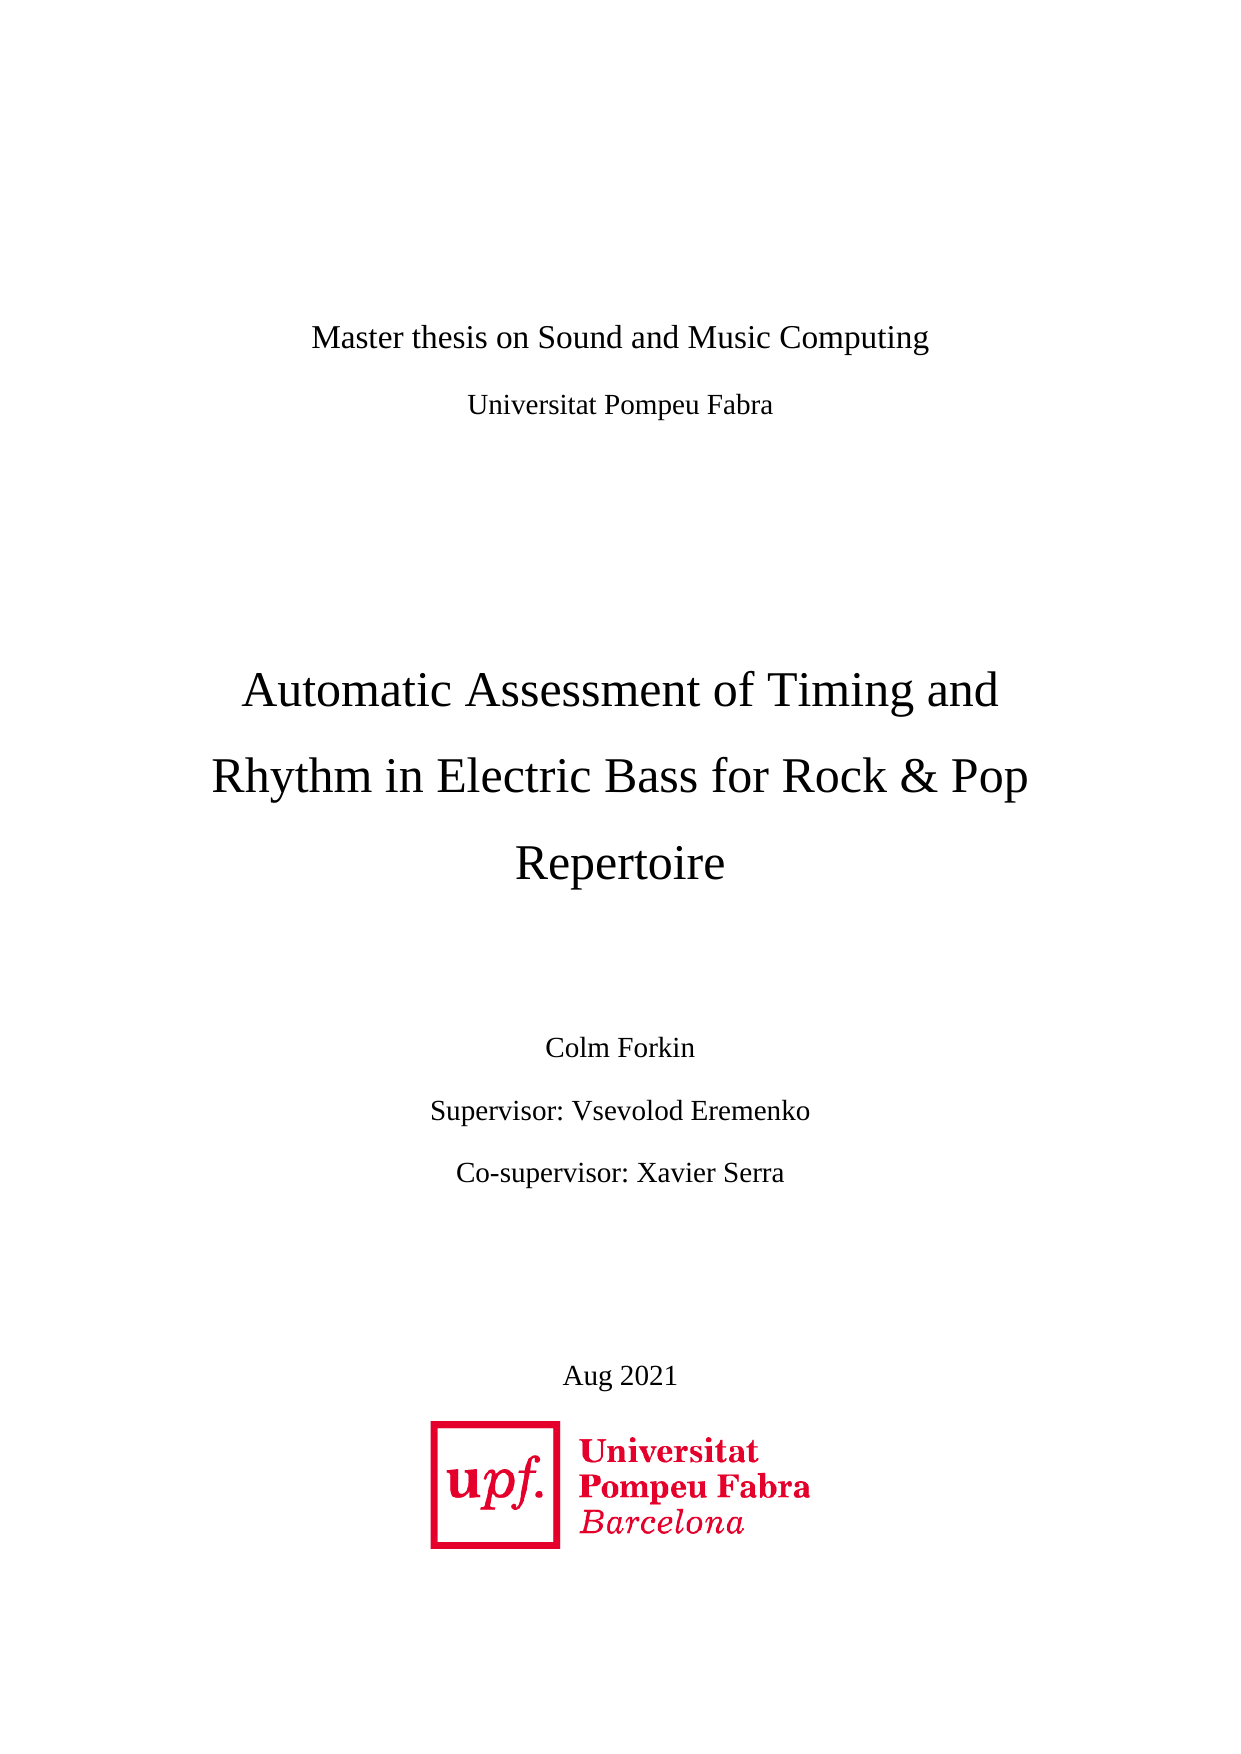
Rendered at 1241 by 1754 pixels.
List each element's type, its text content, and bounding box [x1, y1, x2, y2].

text Automatic Assessment of Timing and Rhythm in Electric Bass for Rock & Pop Repertoire [177, 660, 1063, 890]
text Co-supervisor: Xavier Serra [177, 1156, 1063, 1189]
text Universitat Pompeu Fabra [177, 387, 1063, 421]
text Colm Forkin [177, 1030, 1063, 1063]
picture [430, 1421, 810, 1549]
text Master thesis on Sound and Music Computing [177, 317, 1063, 356]
text Aug 2021 [177, 1358, 1063, 1392]
text Supervisor: Vsevolod Eremenko [177, 1093, 1063, 1126]
